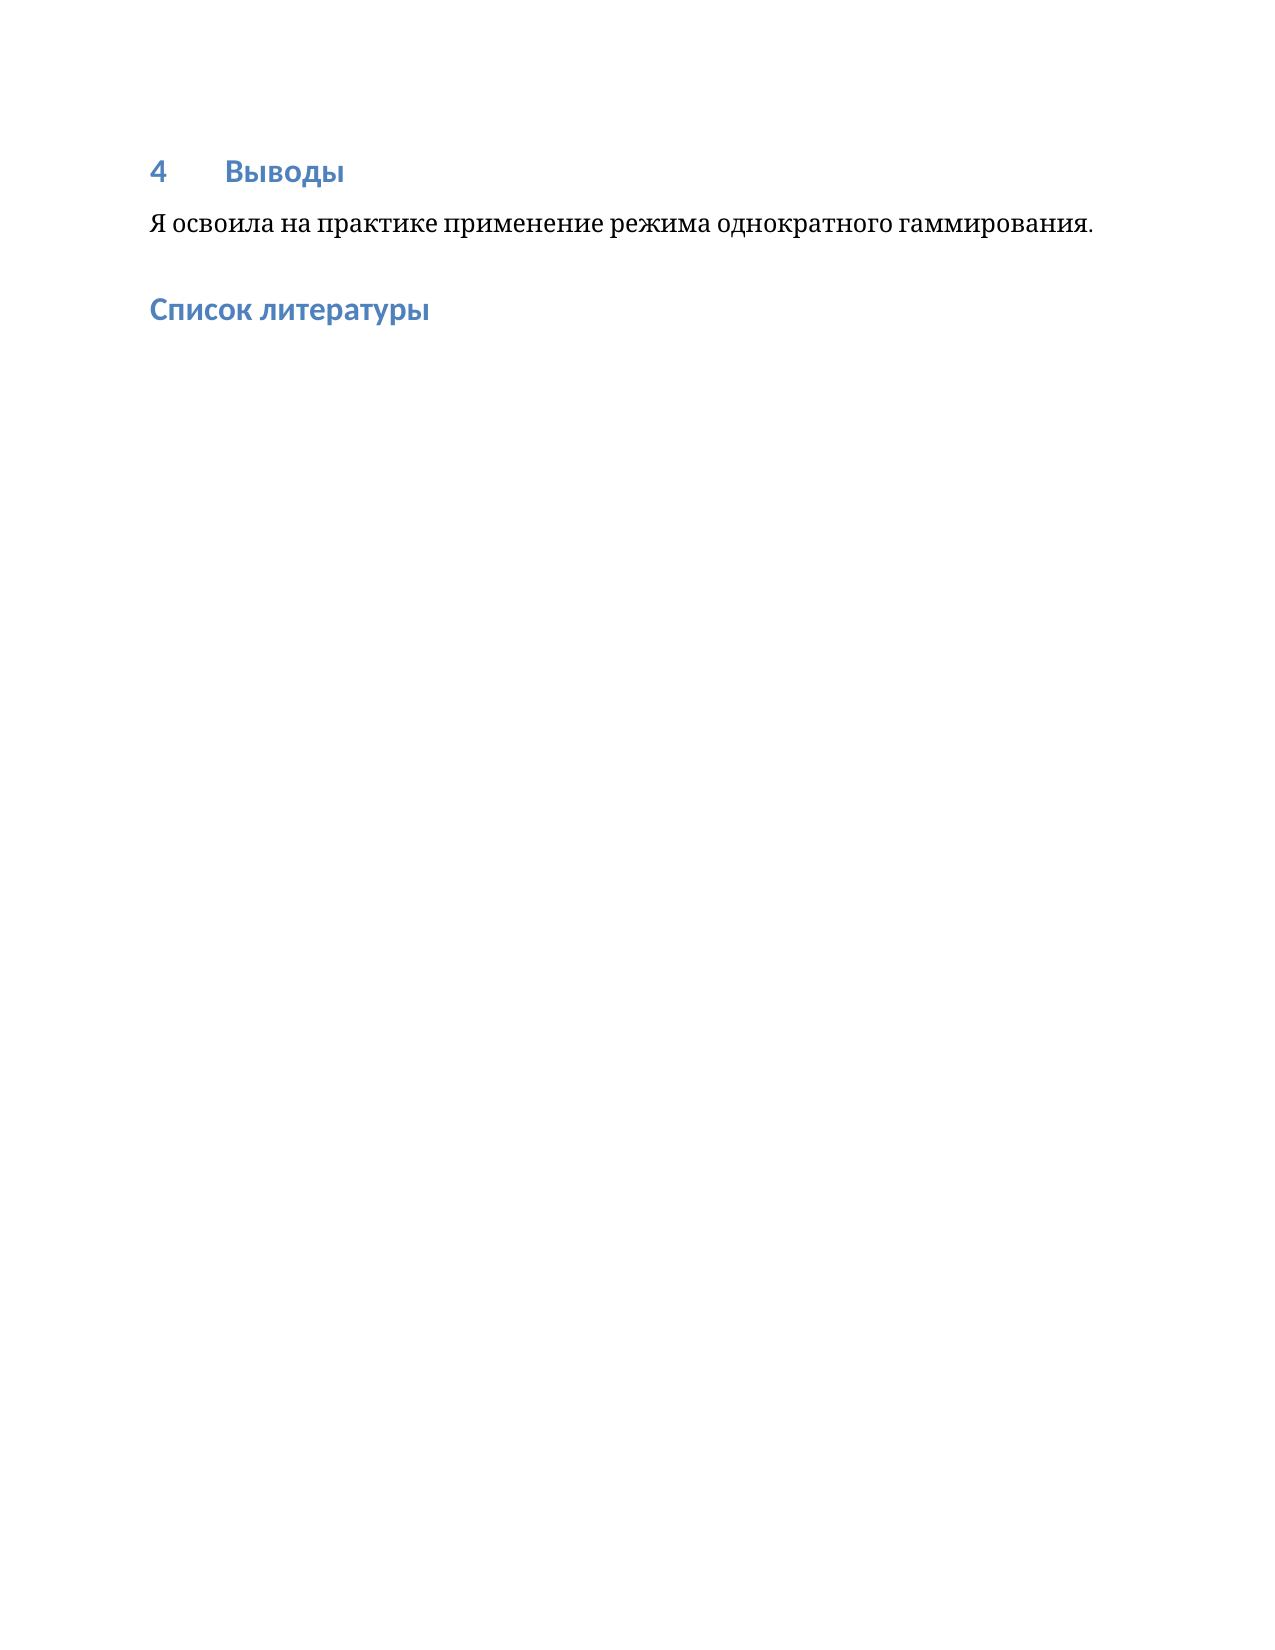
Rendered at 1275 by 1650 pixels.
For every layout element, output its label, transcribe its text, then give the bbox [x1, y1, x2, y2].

text Я освоила на практике применение режима однократного гаммирования. [150, 209, 1125, 238]
subtitle 4 Выводы [150, 150, 1125, 191]
subtitle Список литературы [150, 288, 1125, 329]
